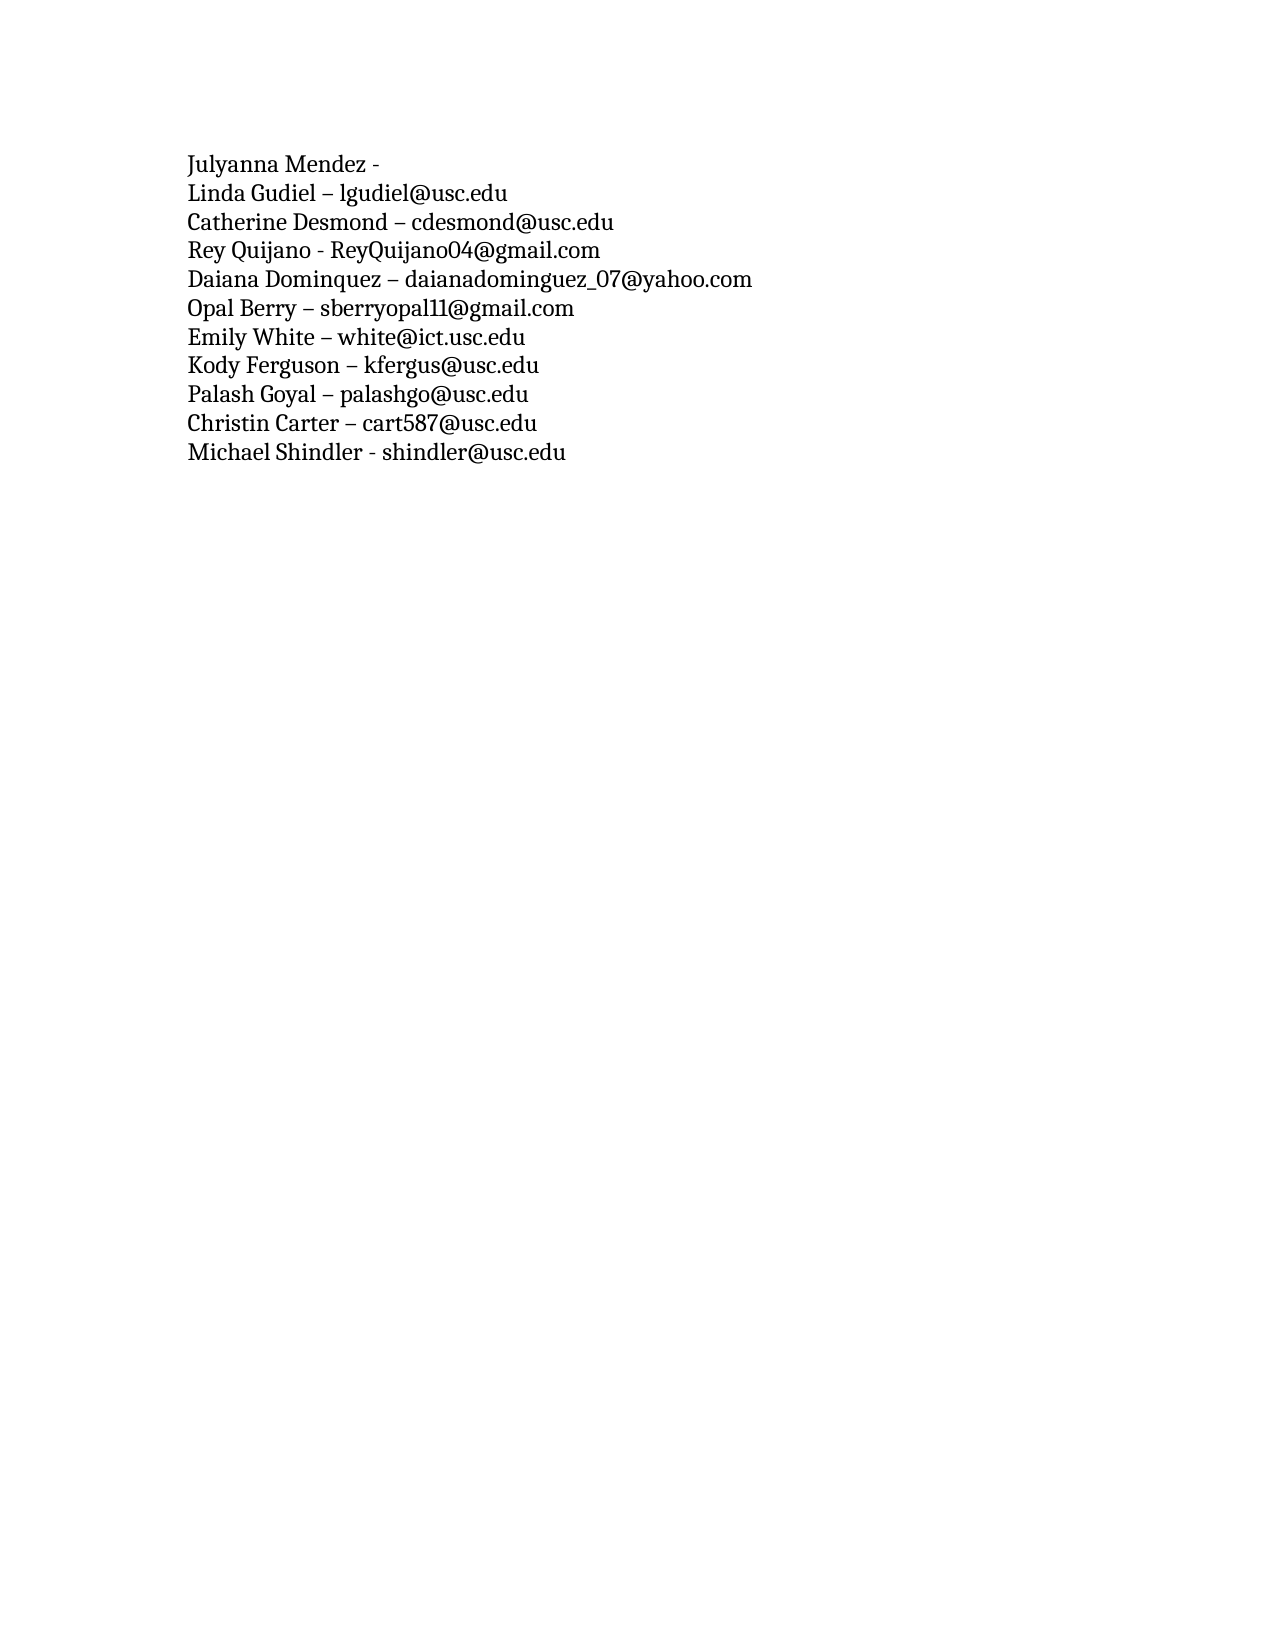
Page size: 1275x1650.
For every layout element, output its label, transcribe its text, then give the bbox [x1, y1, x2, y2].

text Michael Shindler - shindler@usc.edu [187, 437, 1087, 466]
text Christin Carter – cart587@usc.edu [187, 409, 1087, 437]
text Palash Goyal – palashgo@usc.edu [187, 380, 1087, 409]
text Linda Gudiel – lgudiel@usc.edu [187, 179, 1087, 207]
text Daiana Dominquez – daianadominguez_07@yahoo.com [187, 265, 1087, 294]
text Opal Berry – sberryopal11@gmail.com [187, 294, 1087, 322]
text Catherine Desmond – cdesmond@usc.edu [187, 207, 1087, 236]
text Rey Quijano - ReyQuijano04@gmail.com [187, 236, 1087, 265]
text Kody Ferguson – kfergus@usc.edu [187, 351, 1087, 380]
text Julyanna Mendez - [187, 150, 1087, 179]
text Emily White – white@ict.usc.edu [187, 322, 1087, 351]
